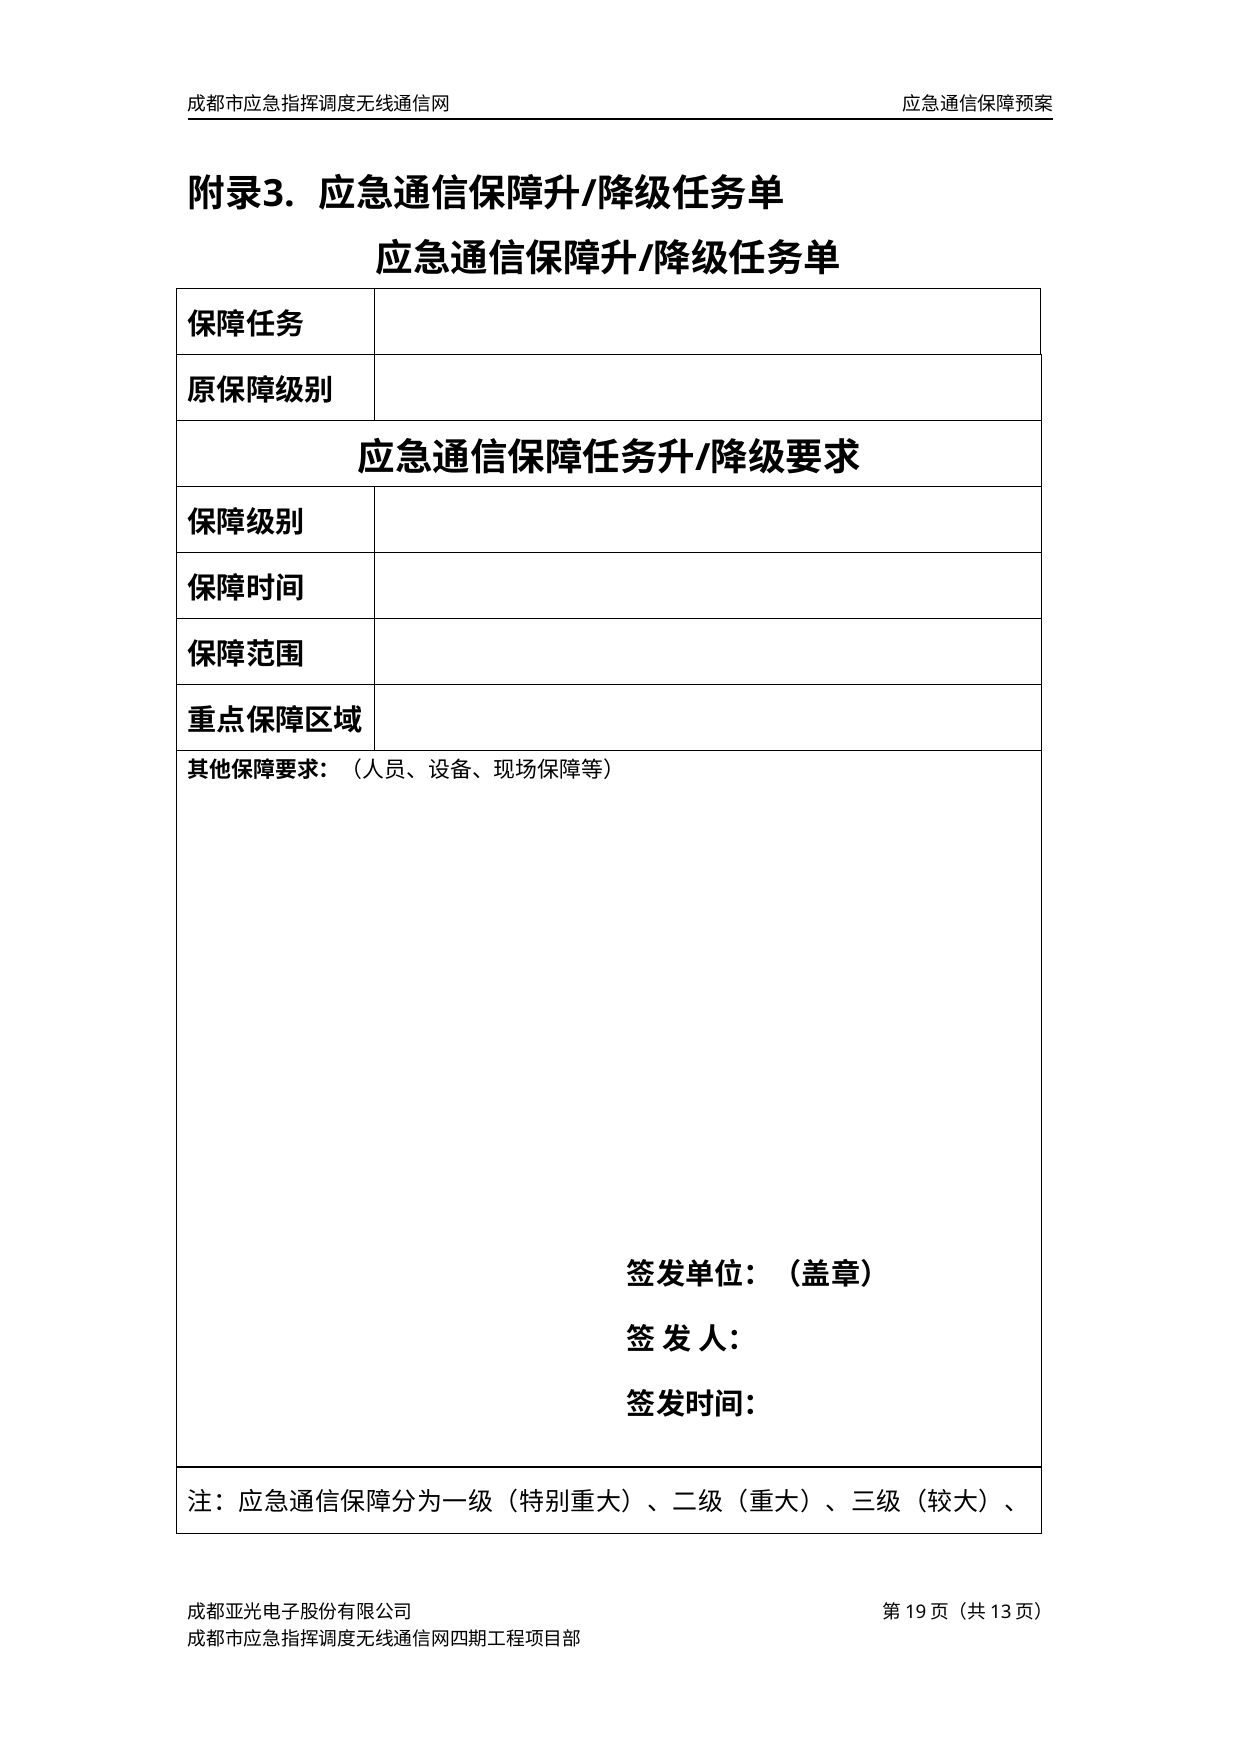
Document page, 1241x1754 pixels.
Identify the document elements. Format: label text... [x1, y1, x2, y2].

table_cell 原保障级别 [177, 355, 374, 420]
table_cell 重点保障区域 [177, 685, 374, 750]
table_cell 应急通信保障任务升/降级要求 [177, 421, 1041, 486]
list 应急通信保障升/降级任务单 [187, 158, 1053, 223]
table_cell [177, 1468, 1041, 1532]
table_cell [375, 289, 1040, 354]
table_cell [375, 487, 1041, 552]
table_cell 保障时间 [177, 553, 374, 618]
table_header 应急通信保障升/降级任务单 [176, 223, 1040, 288]
table_cell 保障任务 [177, 289, 374, 354]
table_cell 保障级别 [177, 487, 374, 552]
table_cell [375, 685, 1041, 750]
table_cell [375, 619, 1041, 684]
table_cell [375, 553, 1041, 618]
table_cell 其他保障要求：（人员、设备、现场保障等） 签发单位：（盖章） 签 发 人： 签发时间： [177, 751, 1041, 1466]
table_cell [375, 355, 1041, 420]
table_cell 保障范围 [177, 619, 374, 684]
